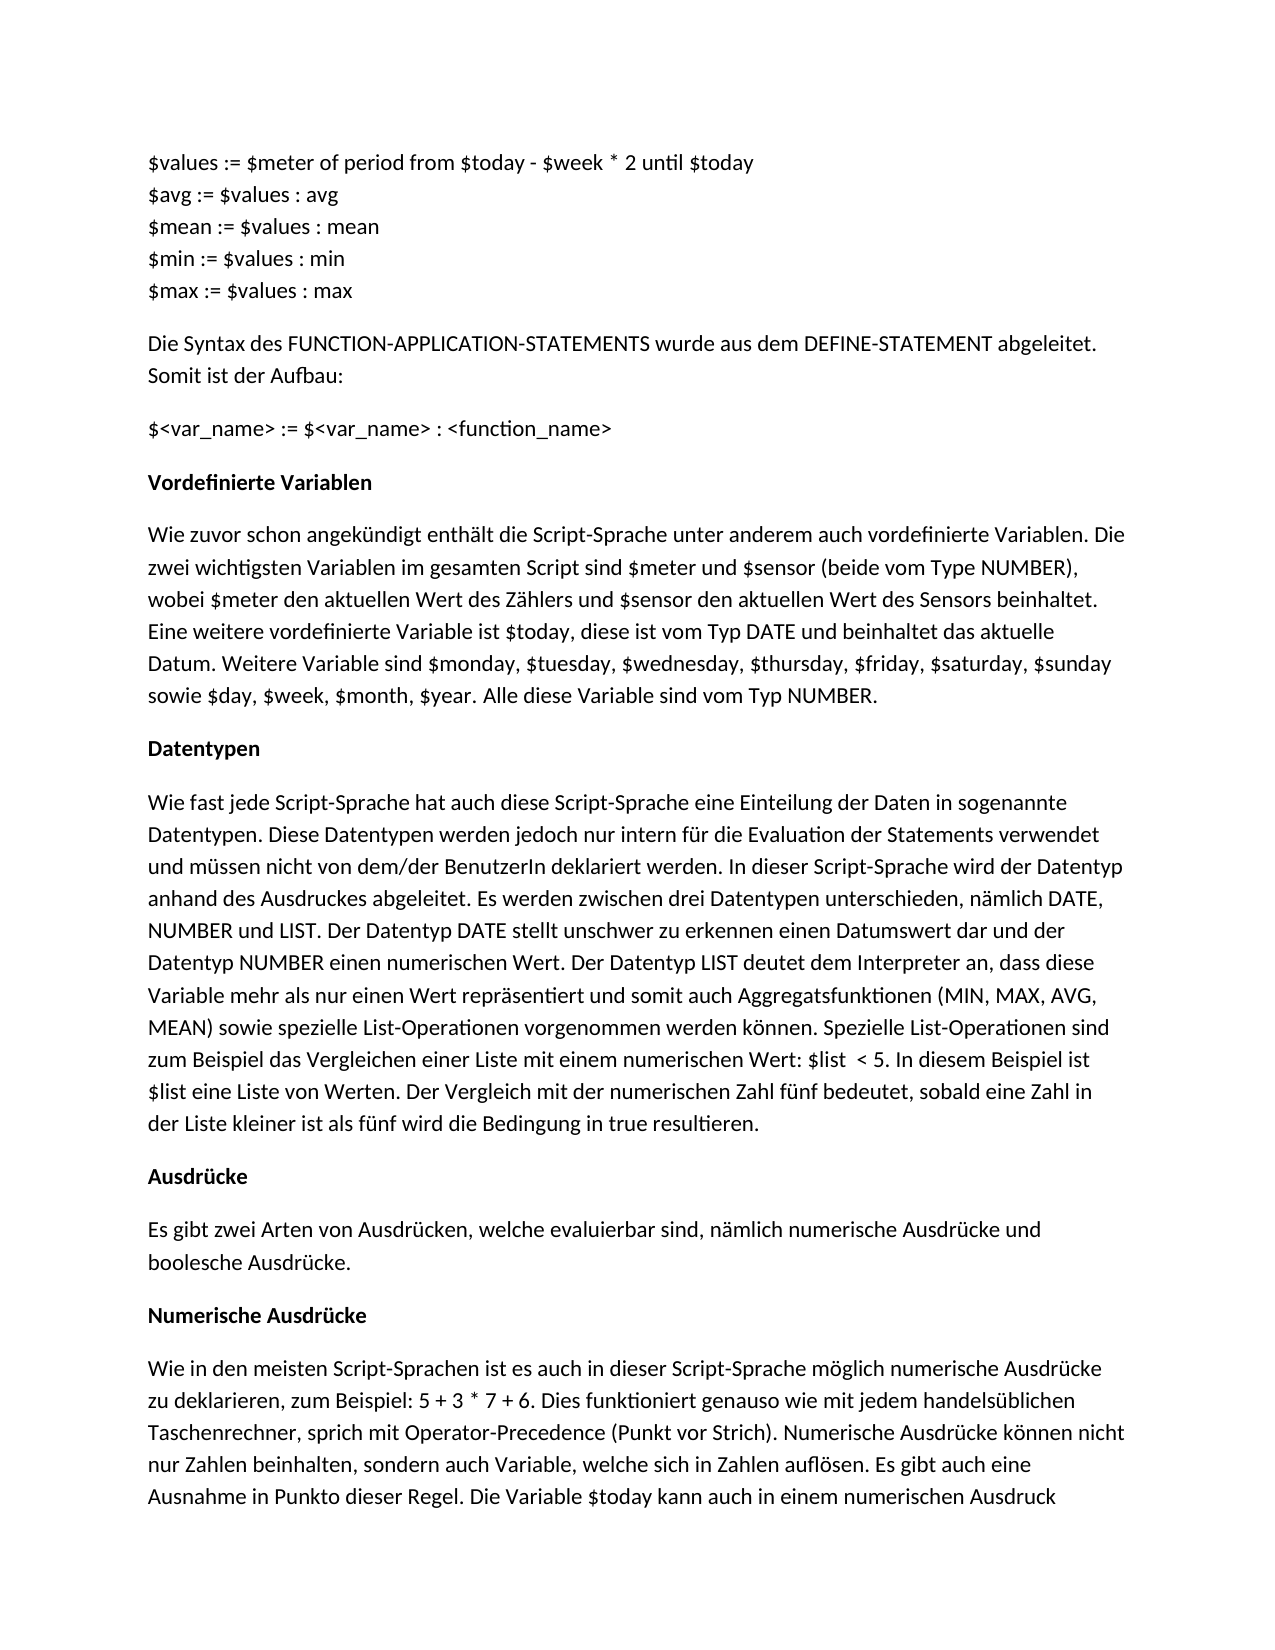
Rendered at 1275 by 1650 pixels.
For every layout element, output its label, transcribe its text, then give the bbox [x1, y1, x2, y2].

text Numerische Ausdrücke [148, 1301, 1127, 1329]
text Es gibt zwei Arten von Ausdrücken, welche evaluierbar sind, nämlich numerische Ausdrücke und boolesche Ausdrücke. [148, 1216, 1127, 1276]
text Vordefinierte Variablen [148, 468, 1127, 496]
text Die Syntax des FUNCTION-APPLICATION-STATEMENTS wurde aus dem DEFINE-STATEMENT abgeleitet. Somit ist der Aufbau: [148, 329, 1127, 389]
text Wie zuvor schon angekündigt enthält die Script-Sprache unter anderem auch vordefinierte Variablen. Die zwei wichtigsten Variablen im gesamten Script sind $meter und $sensor (beide vom Type NUMBER), wobei $meter den aktuellen Wert des Zählers und $sensor den aktuellen Wert des Sensors beinhaltet. Eine weitere vordefinierte Variable ist $today, diese ist vom Typ DATE und beinhaltet das aktuelle Datum. Weitere Variable sind $monday, $tuesday, $wednesday, $thursday, $friday, $saturday, $sunday sowie $day, $week, $month, $year. Alle diese Variable sind vom Typ NUMBER. [148, 521, 1127, 709]
text Datentypen [148, 734, 1127, 763]
text Ausdrücke [148, 1162, 1127, 1191]
text Wie fast jede Script-Sprache hat auch diese Script-Sprache eine Einteilung der Daten in sogenannte Datentypen. Diese Datentypen werden jedoch nur intern für die Evaluation der Statements verwendet und müssen nicht von dem/der BenutzerIn deklariert werden. In dieser Script-Sprache wird der Datentyp anhand des Ausdruckes abgeleitet. Es werden zwischen drei Datentypen unterschieden, nämlich DATE, NUMBER und LIST. Der Datentyp DATE stellt unschwer zu erkennen einen Datumswert dar und der Datentyp NUMBER einen numerischen Wert. Der Datentyp LIST deutet dem Interpreter an, dass diese Variable mehr als nur einen Wert repräsentiert und somit auch Aggregatsfunktionen (MIN, MAX, AVG, MEAN) sowie spezielle List-Operationen vorgenommen werden können. Spezielle List-Operationen sind zum Beispiel das Vergleichen einer Liste mit einem numerischen Wert: $list < 5. In diesem Beispiel ist $list eine Liste von Werten. Der Vergleich mit der numerischen Zahl fünf bedeutet, sobald eine Zahl in der Liste kleiner ist als fünf wird die Bedingung in true resultieren. [148, 788, 1127, 1137]
text $<var_name> := $<var_name> : <function_name> [148, 414, 1127, 443]
text $values := $meter of period from $today - $week * 2 until $today $avg := $values : avg $mean := $values : mean $min := $values : min $max := $values : max [148, 148, 1127, 304]
